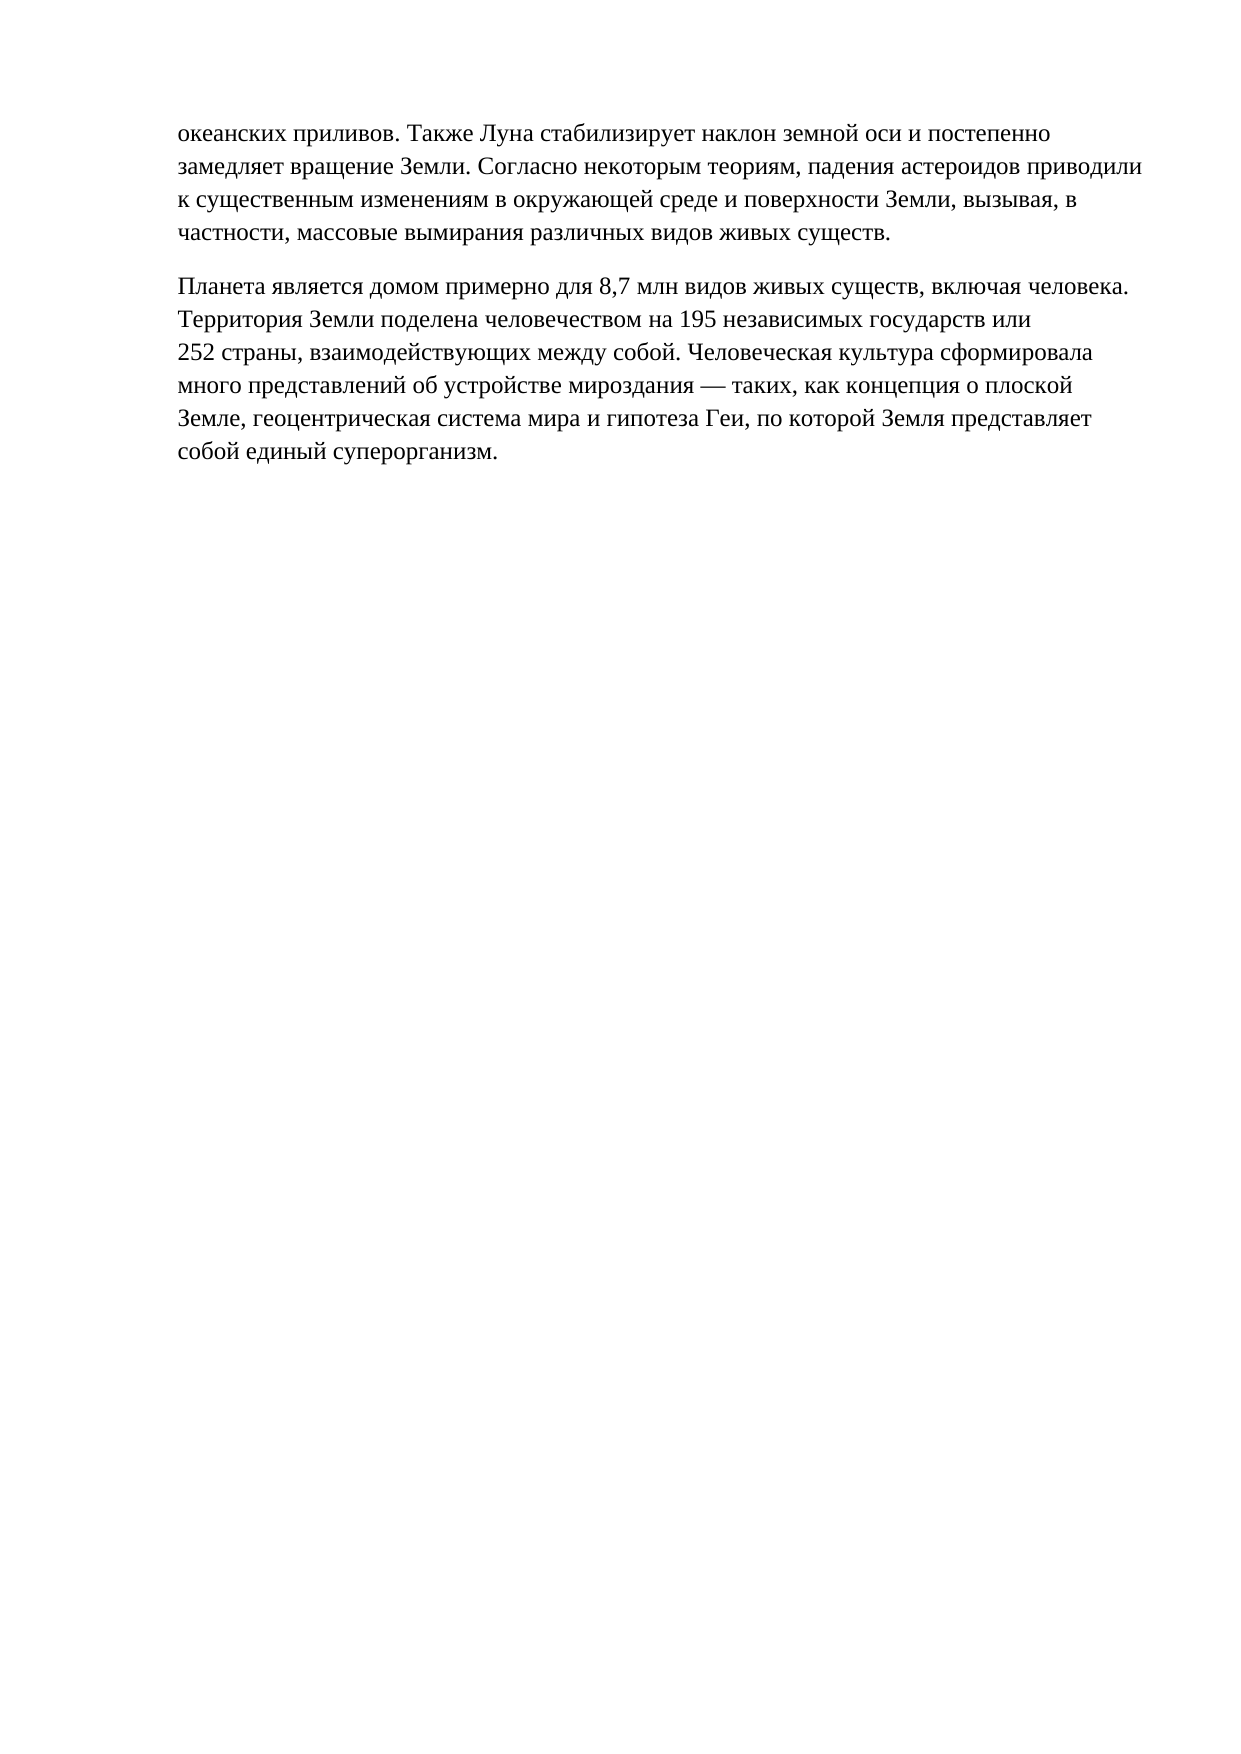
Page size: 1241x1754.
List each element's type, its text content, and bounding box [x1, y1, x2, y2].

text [177, 118, 1152, 246]
text Планета является домом примерно для 8,7 млн видов живых существ, включая человека. Территория Земли поделена человечеством на 195 независимых государств или 252 страны, взаимодействующих между собой. Человеческая культура сформировала много представлений об устройстве мироздания — таких, как концепция о плоской Земле, геоцентрическая система мира и гипотеза Геи, по которой Земля представляет собой единый суперорганизм. [177, 271, 1152, 465]
